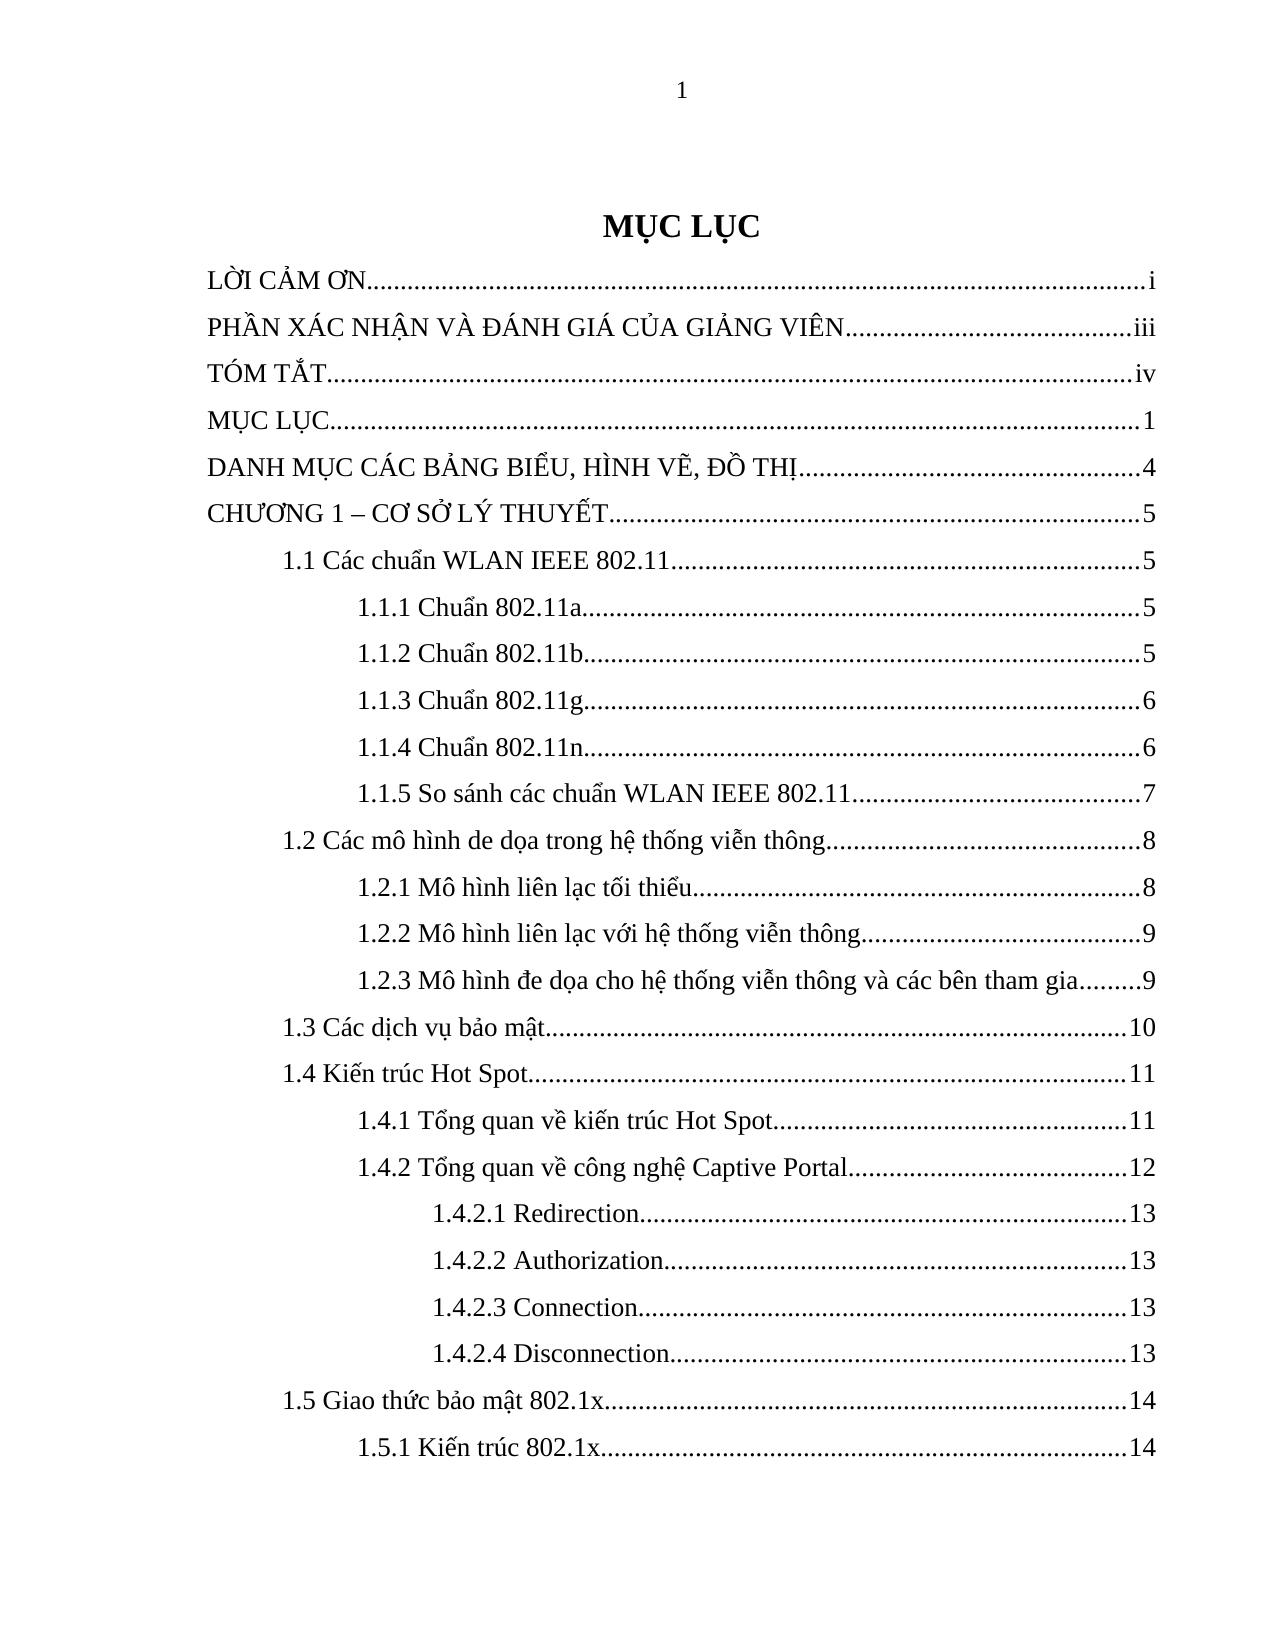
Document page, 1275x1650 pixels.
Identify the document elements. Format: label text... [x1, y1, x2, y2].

text 1.4.2.4 Disconnection 13 [432, 1338, 1157, 1369]
text 1.1.4 Chuẩn 802.11n 6 [357, 731, 1157, 762]
text MỤC LỤC [207, 207, 1157, 245]
text TÓM TẮT iv [207, 358, 1157, 389]
text 1.1 Các chuẩn WLAN IEEE 802.11 5 [282, 544, 1157, 575]
text LỜI CẢM ƠN i [207, 264, 1157, 295]
text PHẦN XÁC NHẬN VÀ ĐÁNH GIÁ CỦA GIẢNG VIÊN iii [207, 311, 1157, 342]
text 1.1.5 So sánh các chuẩn WLAN IEEE 802.11 7 [357, 778, 1157, 809]
text 1.4.2.2 Authorization 13 [432, 1244, 1157, 1275]
text CHƯƠNG 1 – CƠ SỞ LÝ THUYẾT 5 [207, 498, 1157, 529]
text 1.2 Các mô hình de dọa trong hệ thống viễn thông 8 [282, 824, 1157, 855]
text 1.4.2.1 Redirection 13 [432, 1198, 1157, 1229]
text 1.2.1 Mô hình liên lạc tối thiểu 8 [357, 871, 1157, 902]
text MỤC LỤC 1 [207, 404, 1157, 435]
text 1.4.2 Tổng quan về công nghệ Captive Portal 12 [357, 1151, 1157, 1182]
text 1.2.2 Mô hình liên lạc với hệ thống viễn thông 9 [357, 918, 1157, 949]
text 1.2.3 Mô hình đe dọa cho hệ thống viễn thông và các bên tham gia 9 [357, 964, 1157, 995]
text 1.1.3 Chuẩn 802.11g 6 [357, 684, 1157, 715]
text DANH MỤC CÁC BẢNG BIỂU, HÌNH VẼ, ĐỒ THỊ 4 [207, 451, 1157, 482]
text 1.5.1 Kiến trúc 802.1x 14 [357, 1431, 1157, 1462]
text 1.1.2 Chuẩn 802.11b 5 [357, 638, 1157, 669]
text 1.4.2.3 Connection 13 [432, 1291, 1157, 1322]
text 1.4 Kiến trúc Hot Spot 11 [282, 1058, 1157, 1089]
text 1.3 Các dịch vụ bảo mật 10 [282, 1011, 1157, 1042]
text 1.1.1 Chuẩn 802.11a 5 [357, 591, 1157, 622]
text 1.4.1 Tổng quan về kiến trúc Hot Spot 11 [357, 1104, 1157, 1135]
text 1.5 Giao thức bảo mật 802.1x 14 [282, 1384, 1157, 1415]
